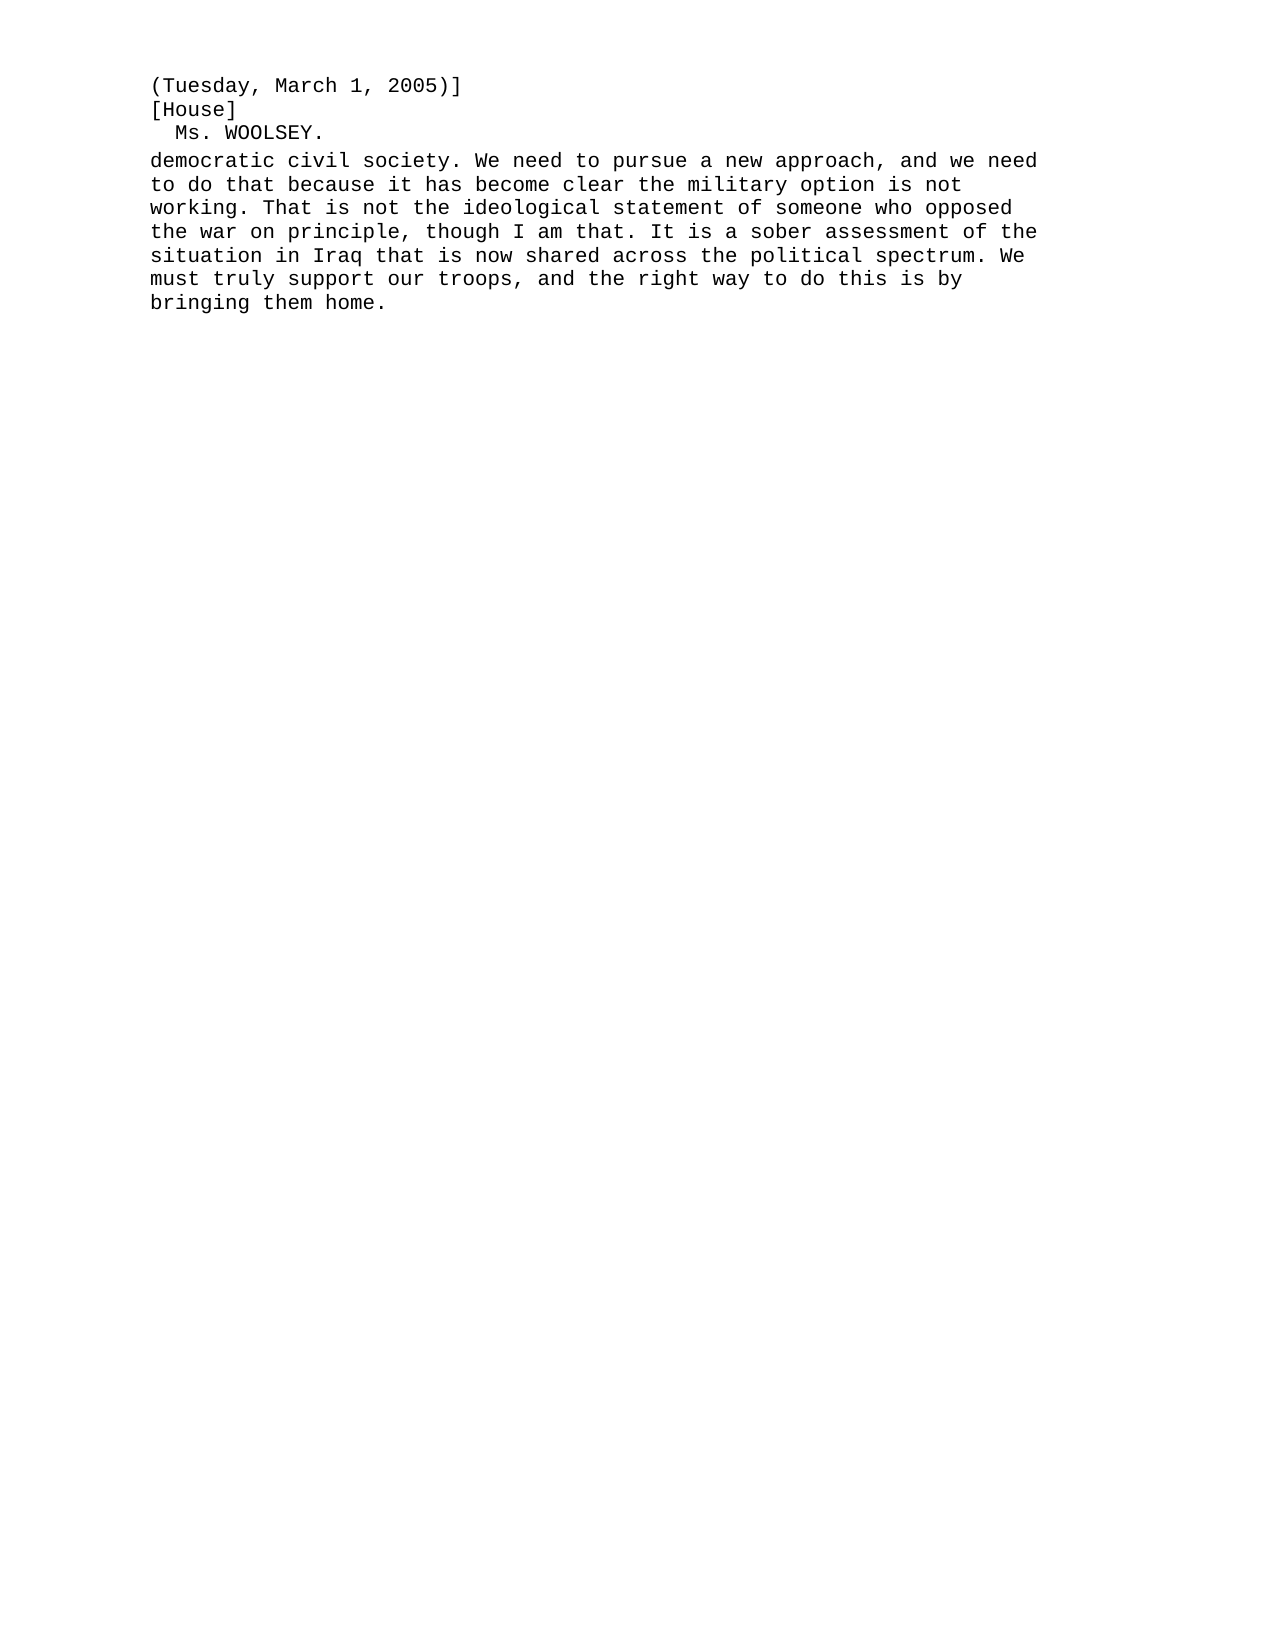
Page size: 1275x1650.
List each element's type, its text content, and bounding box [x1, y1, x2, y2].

text working. That is not the ideological statement of someone who opposed [150, 197, 1125, 221]
text the war on principle, though I am that. It is a sober assessment of the [150, 221, 1125, 244]
text situation in Iraq that is now shared across the political spectrum. We [150, 244, 1125, 268]
text to do that because it has become clear the military option is not [150, 174, 1125, 197]
text democratic civil society. We need to pursue a new approach, and we need [150, 150, 1125, 174]
text must truly support our troops, and the right way to do this is by [150, 268, 1125, 292]
text bringing them home. [150, 292, 1125, 316]
